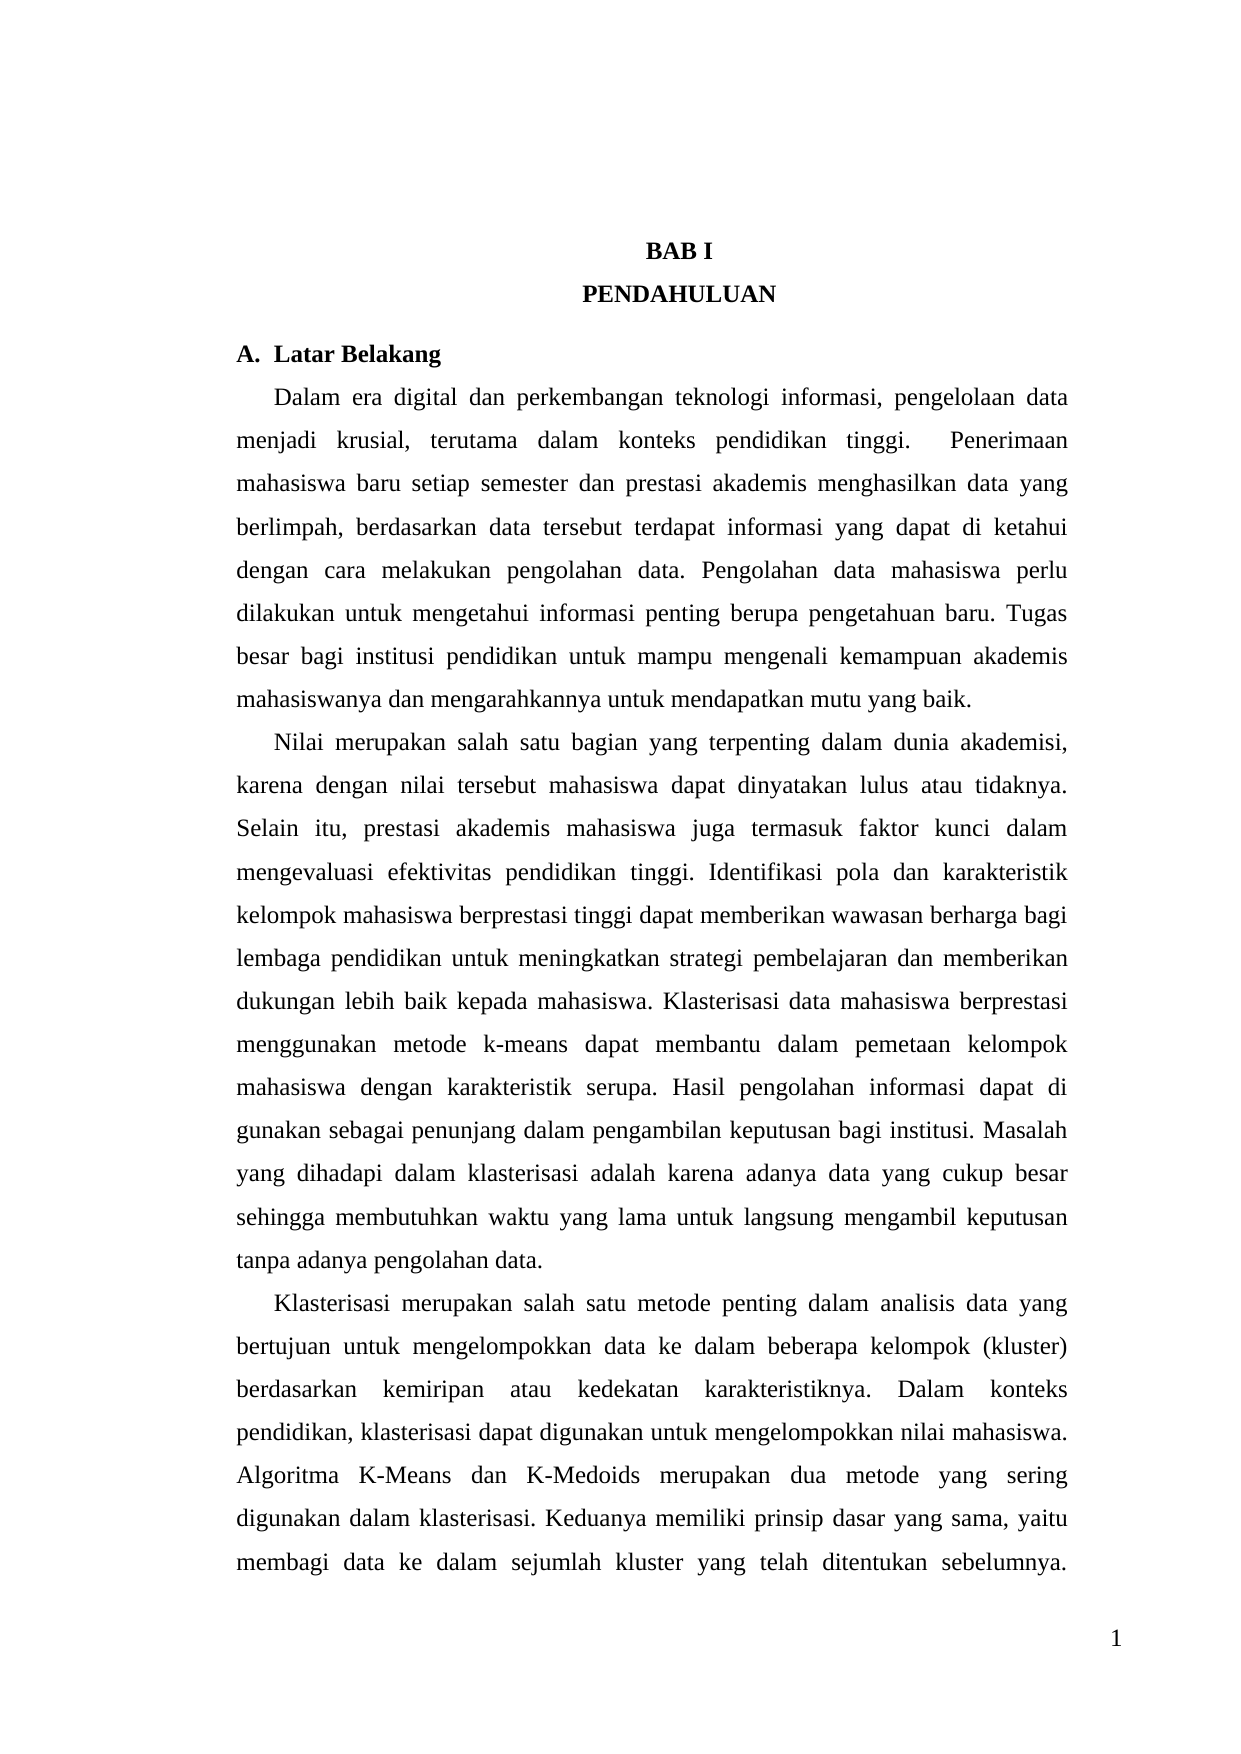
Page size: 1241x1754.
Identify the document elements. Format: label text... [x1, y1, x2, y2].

text BAB I PENDAHULUAN [236, 236, 1122, 308]
text Dalam era digital dan perkembangan teknologi informasi, pengelolaan data menjadi krusial, terutama dalam konteks pendidikan tinggi. Penerimaan mahasiswa baru setiap semester dan prestasi akademis menghasilkan data yang berlimpah, berdasarkan data tersebut terdapat informasi yang dapat di ketahui dengan cara melakukan pengolahan data. Pengolahan data mahasiswa perlu dilakukan untuk mengetahui informasi penting berupa pengetahuan baru. Tugas besar bagi institusi pendidikan untuk mampu mengenali kemampuan akademis mahasiswanya dan mengarahkannya untuk mendapatkan mutu yang baik. [236, 382, 1068, 713]
text Nilai merupakan salah satu bagian yang terpenting dalam dunia akademisi, karena dengan nilai tersebut mahasiswa dapat dinyatakan lulus atau tidaknya. Selain itu, prestasi akademis mahasiswa juga termasuk faktor kunci dalam mengevaluasi efektivitas pendidikan tinggi. Identifikasi pola dan karakteristik kelompok mahasiswa berprestasi tinggi dapat memberikan wawasan berharga bagi lembaga pendidikan untuk meningkatkan strategi pembelajaran dan memberikan dukungan lebih baik kepada mahasiswa. Klasterisasi data mahasiswa berprestasi menggunakan metode k-means dapat membantu dalam pemetaan kelompok mahasiswa dengan karakteristik serupa. Hasil pengolahan informasi dapat di gunakan sebagai penunjang dalam pengambilan keputusan bagi institusi. Masalah yang dihadapi dalam klasterisasi adalah karena adanya data yang cukup besar sehingga membutuhkan waktu yang lama untuk langsung mengambil keputusan tanpa adanya pengolahan data. [236, 727, 1068, 1273]
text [236, 1288, 1068, 1575]
subtitle Latar Belakang [236, 339, 1122, 368]
